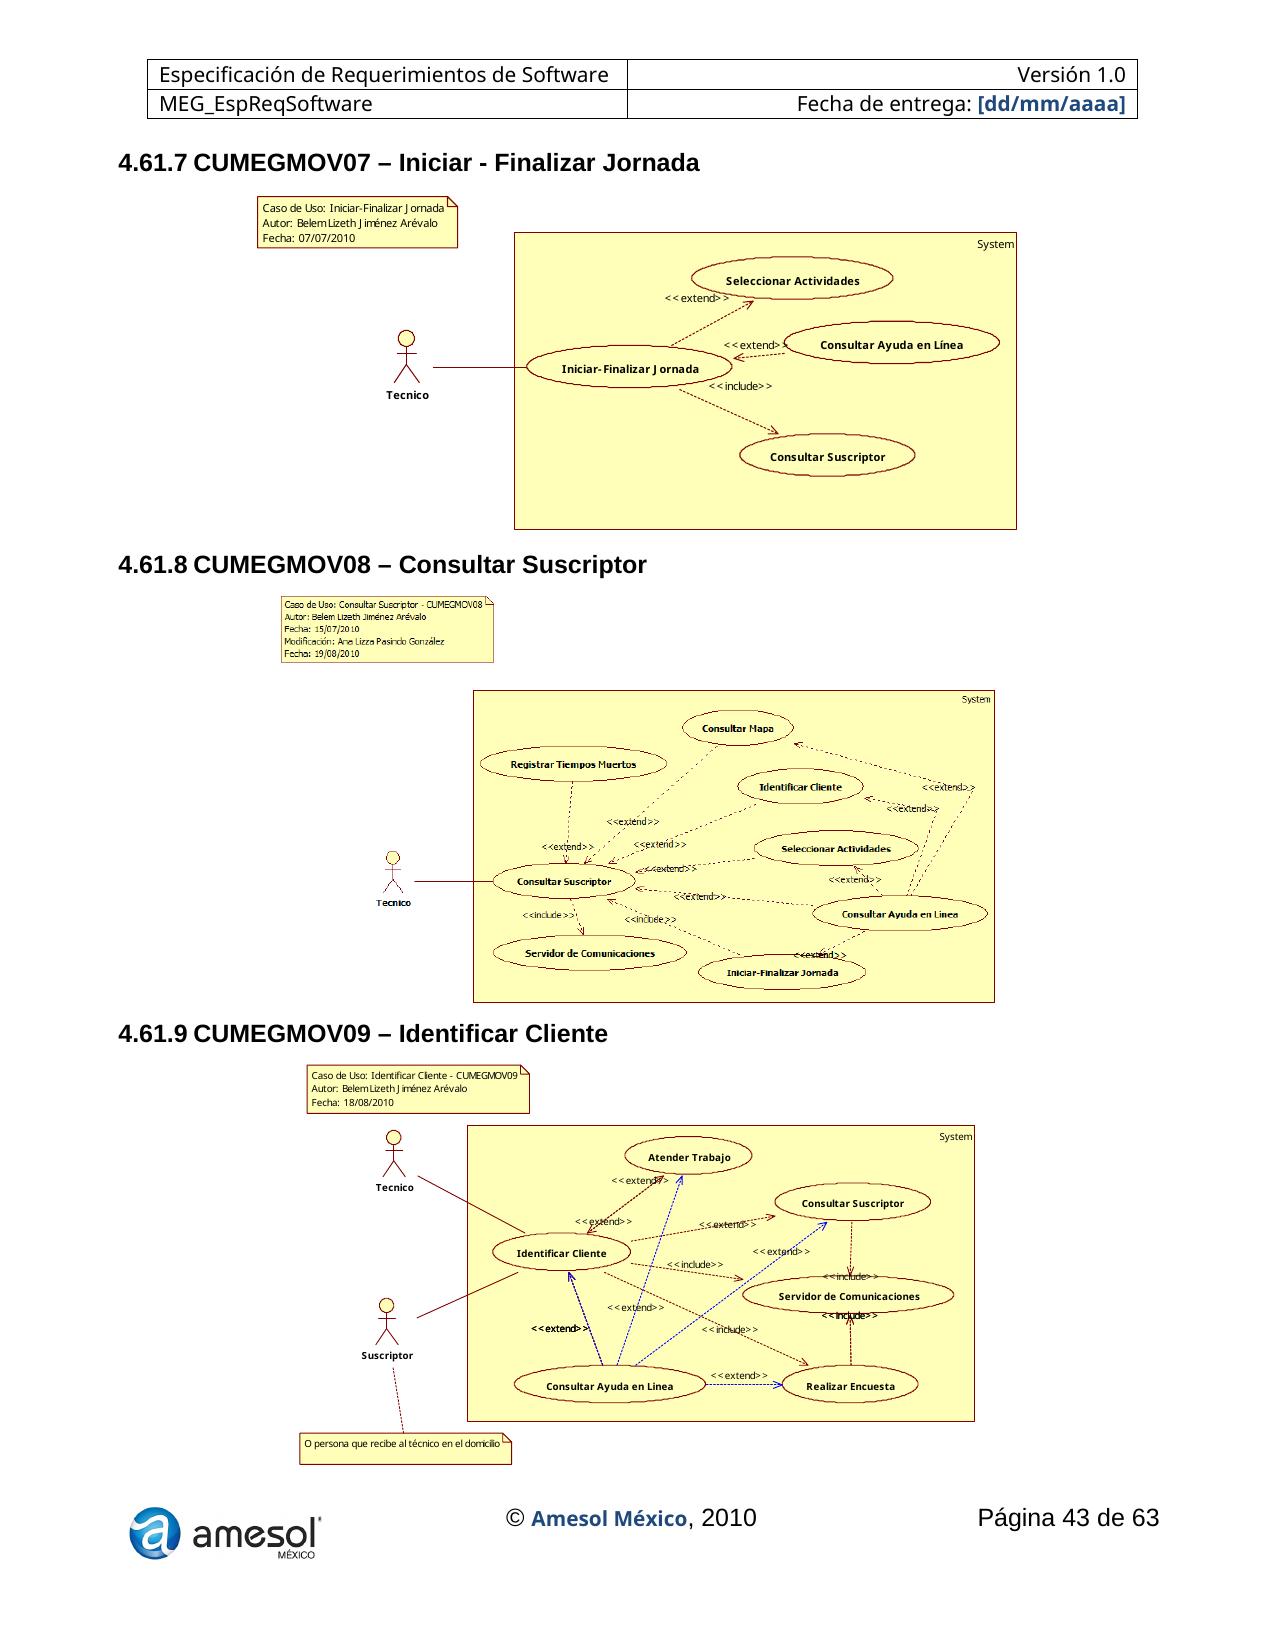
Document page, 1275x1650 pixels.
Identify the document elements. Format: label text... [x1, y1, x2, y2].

subtitle CUMEGMOV09 – Identificar Cliente [118, 1018, 1157, 1047]
subtitle CUMEGMOV07 – Iniciar - Finalizar Jornada [118, 148, 1157, 177]
subtitle CUMEGMOV08 – Consultar Suscriptor [118, 550, 1157, 579]
picture [265, 579, 1011, 1019]
picture [118, 1502, 322, 1563]
